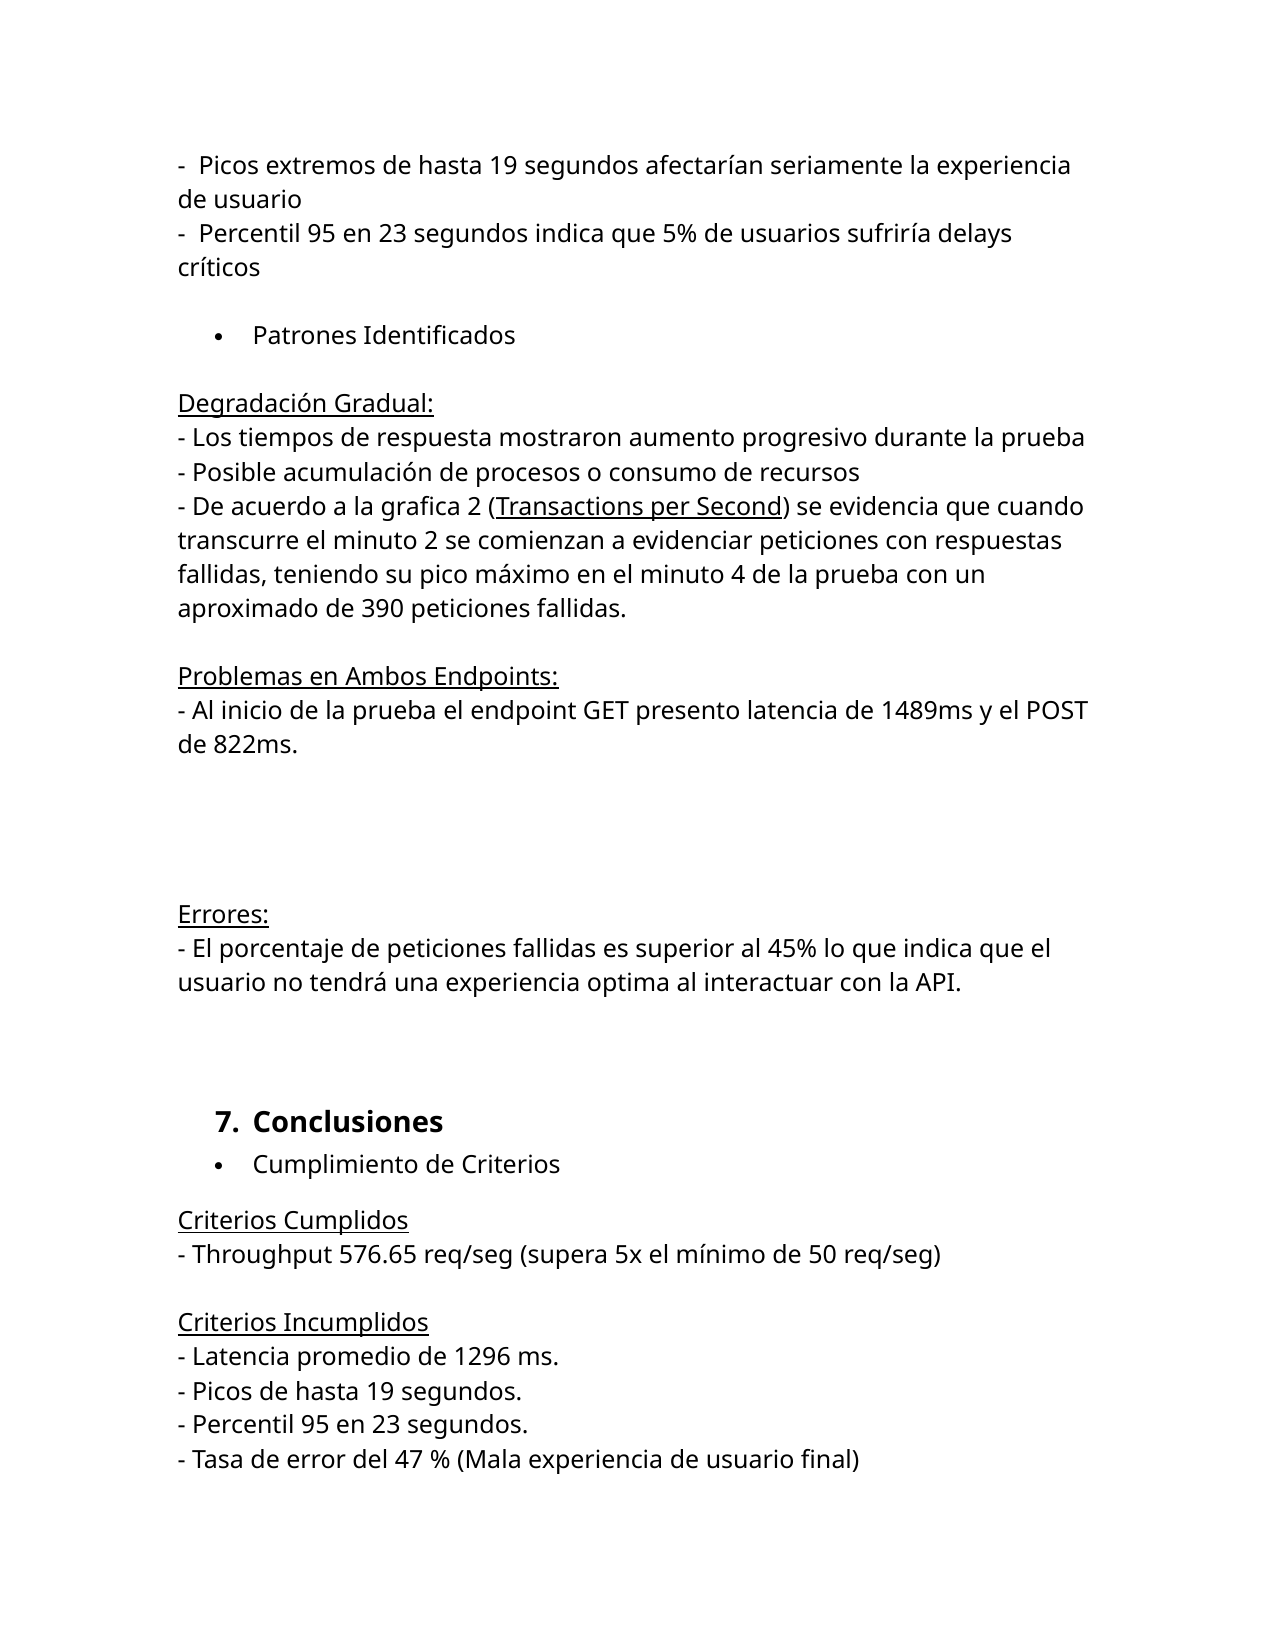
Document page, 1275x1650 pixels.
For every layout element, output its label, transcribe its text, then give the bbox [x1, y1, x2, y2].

text - Tasa de error del 47 % (Mala experiencia de usuario final) [177, 1441, 1098, 1475]
text - El porcentaje de peticiones fallidas es superior al 45% lo que indica que el usuario no tendrá una experiencia optima al interactuar con la API. [177, 931, 1098, 999]
text - Percentil 95 en 23 segundos. [177, 1407, 1098, 1441]
text Errores: [177, 897, 1098, 931]
text Criterios Cumplidos [177, 1203, 1098, 1237]
list Patrones Identificados [215, 318, 1098, 352]
text Criterios Incumplidos [177, 1305, 1098, 1339]
text Degradación Gradual: [177, 386, 1098, 420]
text Problemas en Ambos Endpoints: [177, 658, 1098, 693]
text - Posible acumulación de procesos o consumo de recursos [177, 454, 1098, 488]
list Conclusiones [215, 1101, 1098, 1141]
text - Throughput 576.65 req/seg (supera 5x el mínimo de 50 req/seg) [177, 1237, 1098, 1271]
text - Picos extremos de hasta 19 segundos afectarían seriamente la experiencia de usuario [177, 148, 1098, 216]
text - Picos de hasta 19 segundos. [177, 1373, 1098, 1407]
list Cumplimiento de Criterios [215, 1147, 1098, 1181]
text - Los tiempos de respuesta mostraron aumento progresivo durante la prueba [177, 420, 1098, 454]
text - Latencia promedio de 1296 ms. [177, 1339, 1098, 1373]
text - Percentil 95 en 23 segundos indica que 5% de usuarios sufriría delays críticos [177, 216, 1098, 284]
text - Al inicio de la prueba el endpoint GET presento latencia de 1489ms y el POST de 822ms. [177, 693, 1098, 761]
text - De acuerdo a la grafica 2 (Transactions per Second) se evidencia que cuando transcurre el minuto 2 se comienzan a evidenciar peticiones con respuestas fallidas, teniendo su pico máximo en el minuto 4 de la prueba con un aproximado de 390 peticiones fallidas. [177, 488, 1098, 624]
